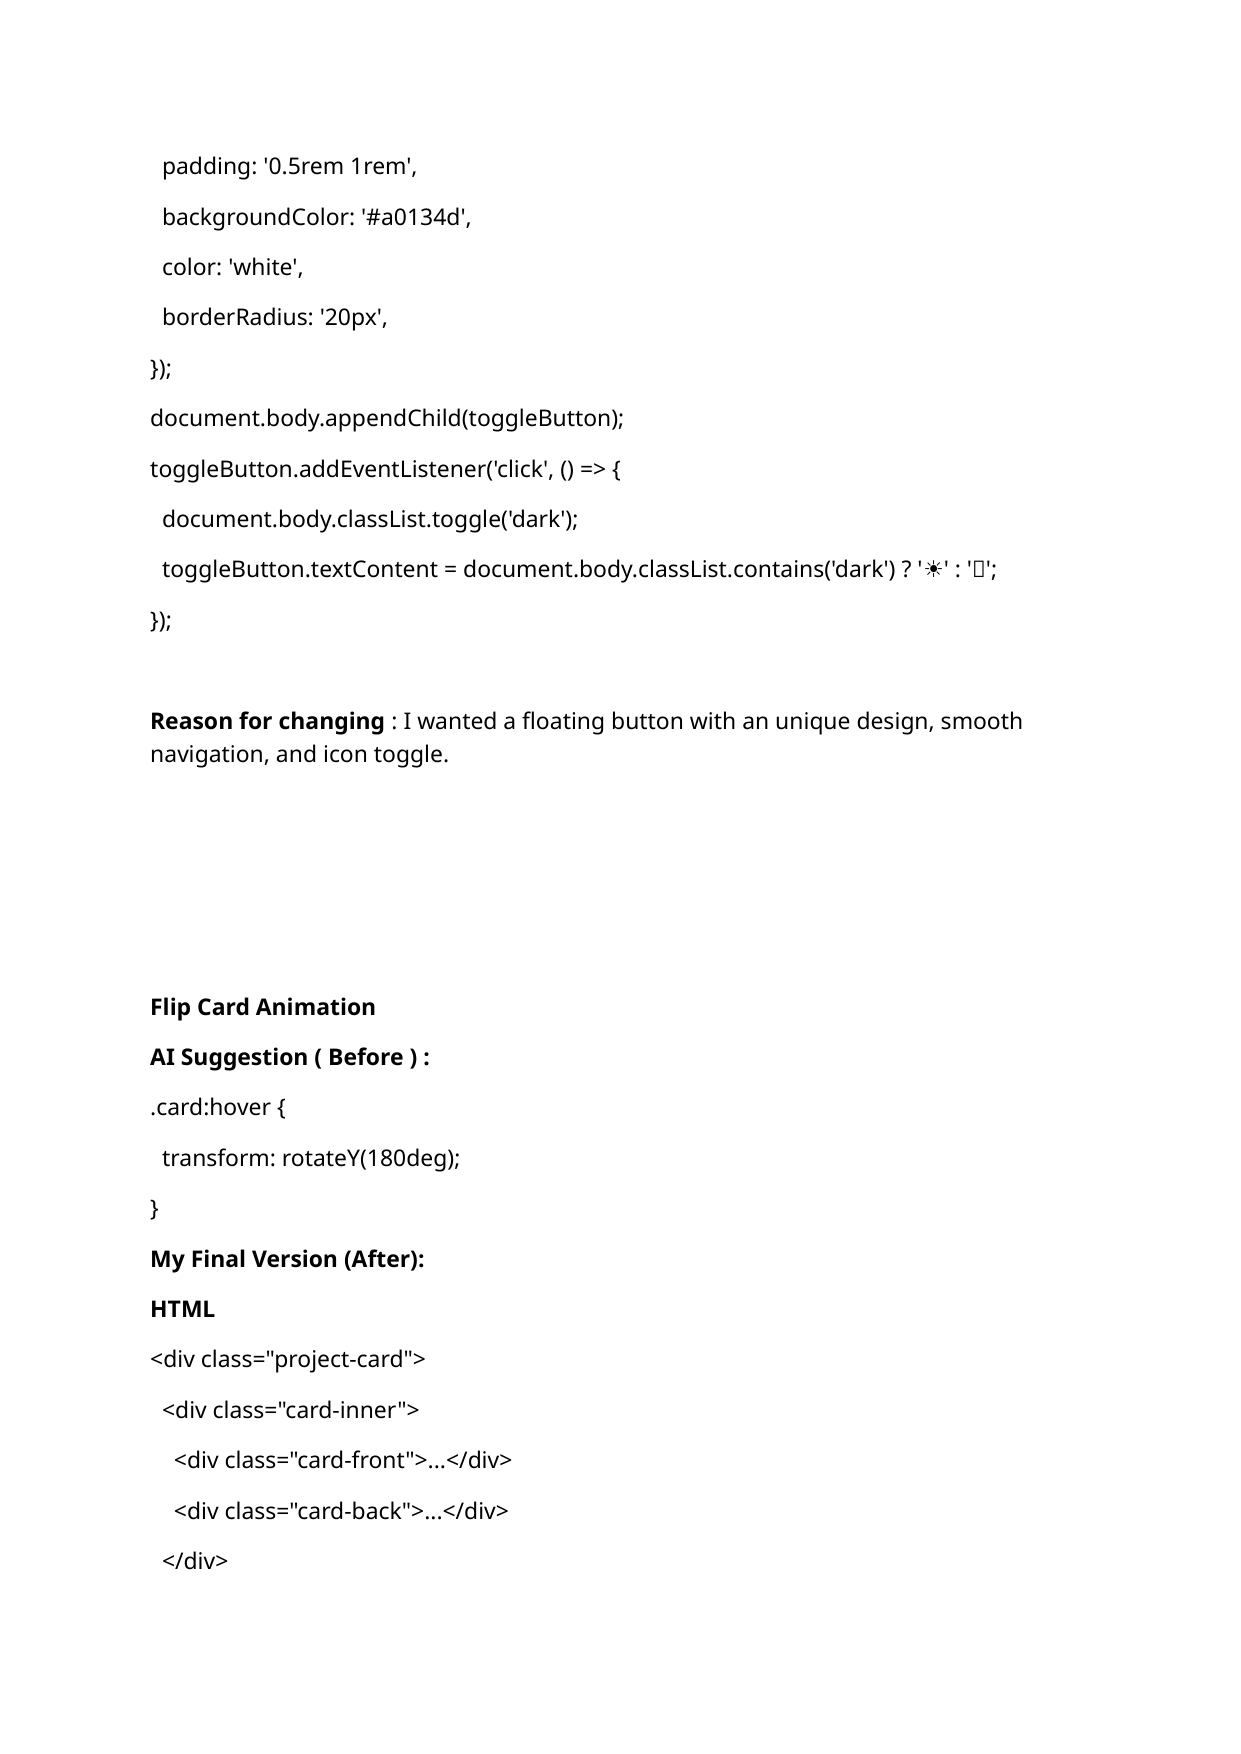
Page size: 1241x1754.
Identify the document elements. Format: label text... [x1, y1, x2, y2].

text <div class="card-back">...</div> [150, 1494, 1090, 1526]
text </div> [150, 1545, 1090, 1576]
text <div class="card-inner"> [150, 1394, 1090, 1425]
text } [150, 1192, 1090, 1223]
text padding: '0.5rem 1rem', [150, 150, 1090, 181]
text document.body.appendChild(toggleButton); [150, 402, 1090, 433]
text toggleButton.textContent = document.body.classList.contains('dark') ? '☀️' : '🌙'; [150, 553, 1090, 584]
text transform: rotateY(180deg); [150, 1142, 1090, 1173]
text backgroundColor: '#a0134d', [150, 200, 1090, 232]
text HTML [150, 1293, 1090, 1324]
text }); [150, 352, 1090, 383]
text My Final Version (After): [150, 1242, 1090, 1274]
text AI Suggestion ( Before ) : [150, 1041, 1090, 1072]
text color: 'white', [150, 251, 1090, 282]
text Flip Card Animation [150, 990, 1090, 1022]
text document.body.classList.toggle('dark'); [150, 503, 1090, 534]
text }); [150, 604, 1090, 635]
text <div class="project-card"> [150, 1343, 1090, 1374]
text toggleButton.addEventListener('click', () => { [150, 452, 1090, 484]
text Reason for changing : I wanted a floating button with an unique design, smooth navigation, and icon toggle. [150, 704, 1090, 769]
text borderRadius: '20px', [150, 301, 1090, 332]
text .card:hover { [150, 1091, 1090, 1122]
text <div class="card-front">...</div> [150, 1444, 1090, 1475]
